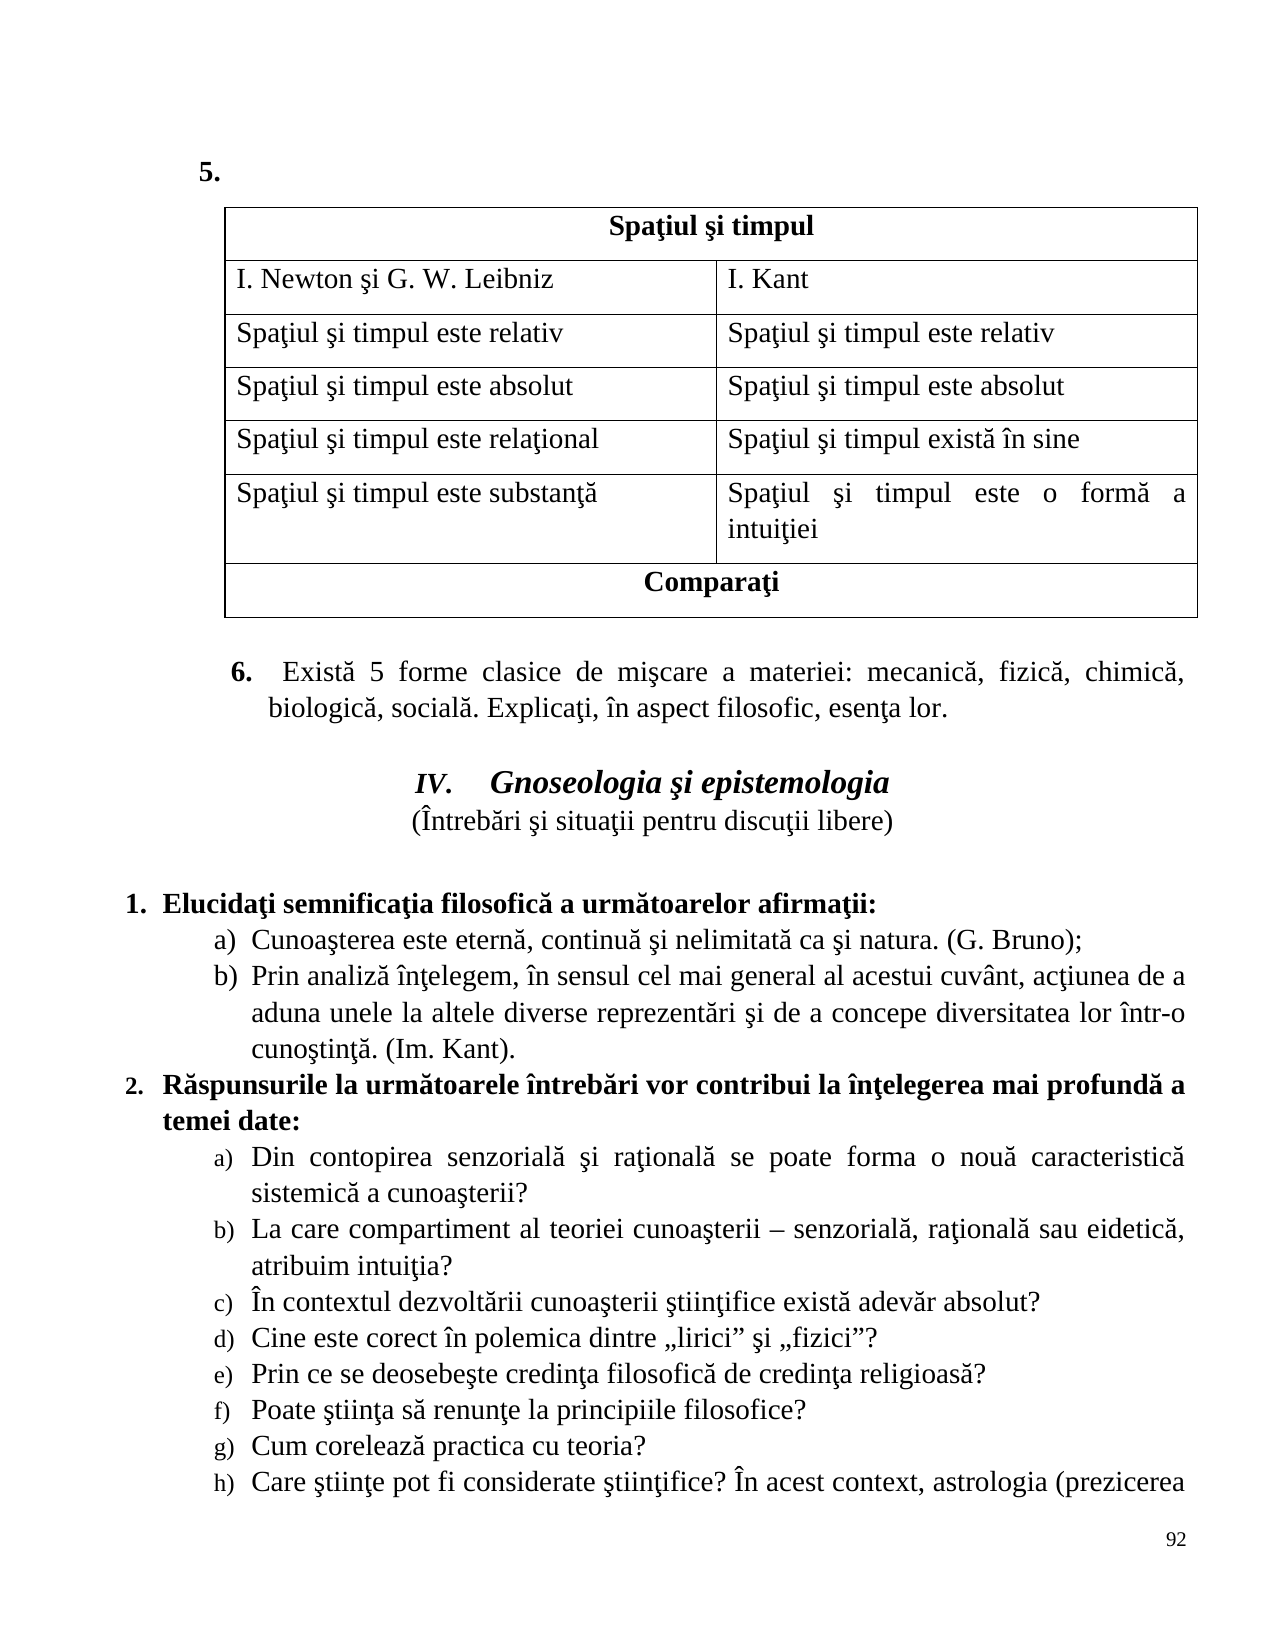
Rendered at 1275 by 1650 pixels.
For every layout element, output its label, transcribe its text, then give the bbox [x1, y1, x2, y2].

list Poate ştiinţa să renunţe la principiile filosofice? [213, 1392, 1186, 1426]
table_cell Spaţiul şi timpul este relativ [226, 315, 716, 367]
table_header Spaţiul şi timpul [226, 208, 1197, 260]
list Răspunsurile la următoarele întrebări vor contribui la înţelegerea mai profundă a temei date: [125, 1067, 1186, 1137]
list Cine este corect în polemica dintre „lirici” şi „fizici”? [213, 1320, 1186, 1353]
table_cell Spaţiul şi timpul există în sine [717, 421, 1197, 474]
table_cell Spaţiul şi timpul este o formă a intuiţiei [717, 475, 1197, 563]
table_cell Spaţiul şi timpul este substanţă [226, 475, 716, 563]
list Elucidaţi semnificaţia filosofică a următoarelor afirmaţii: [125, 886, 1186, 920]
list Gnoseologia şi epistemologia [118, 762, 1186, 801]
list La care compartiment al teoriei cunoaşterii – senzorială, raţională sau eidetică, atribuim intuiţia? [213, 1212, 1186, 1281]
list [213, 1464, 1186, 1498]
table_cell I. Kant [717, 261, 1197, 314]
table_cell Comparaţi [226, 564, 1197, 617]
list Cum corelează practica cu teoria? [213, 1428, 1186, 1462]
list Din contopirea senzorială şi raţională se poate forma o nouă caracteristică sistemică a cunoaşterii? [213, 1139, 1186, 1209]
table_cell Spaţiul şi timpul este absolut [717, 368, 1197, 420]
table_cell Spaţiul şi timpul este relaţional [226, 421, 716, 474]
list Cunoaşterea este eternă, continuă şi nelimitată ca şi natura. (G. Bruno); [213, 922, 1186, 956]
list (Întrebări şi situaţii pentru discuţii libere) [118, 803, 1186, 837]
list Prin ce se deosebeşte credinţa filosofică de credinţa religioasă? [213, 1356, 1186, 1390]
list Există 5 forme clasice de mişcare a materiei: mecanică, fizică, chimică, biologică, socială. Explicaţi, în aspect filosofic, esenţa lor. [231, 654, 1186, 723]
list În contextul dezvoltării cunoaşterii ştiinţifice există adevăr absolut? [213, 1284, 1186, 1317]
table_cell I. Newton şi G. W. Leibniz [226, 261, 716, 314]
table_cell Spaţiul şi timpul este absolut [226, 368, 716, 420]
table_cell Spaţiul şi timpul este relativ [717, 315, 1197, 367]
list Prin analiză înţelegem, în sensul cel mai general al acestui cuvânt, acţiunea de a aduna unele la altele diverse reprezentări şi de a concepe diversitatea lor într-o cunoştinţă. (Im. Kant). [213, 958, 1186, 1064]
